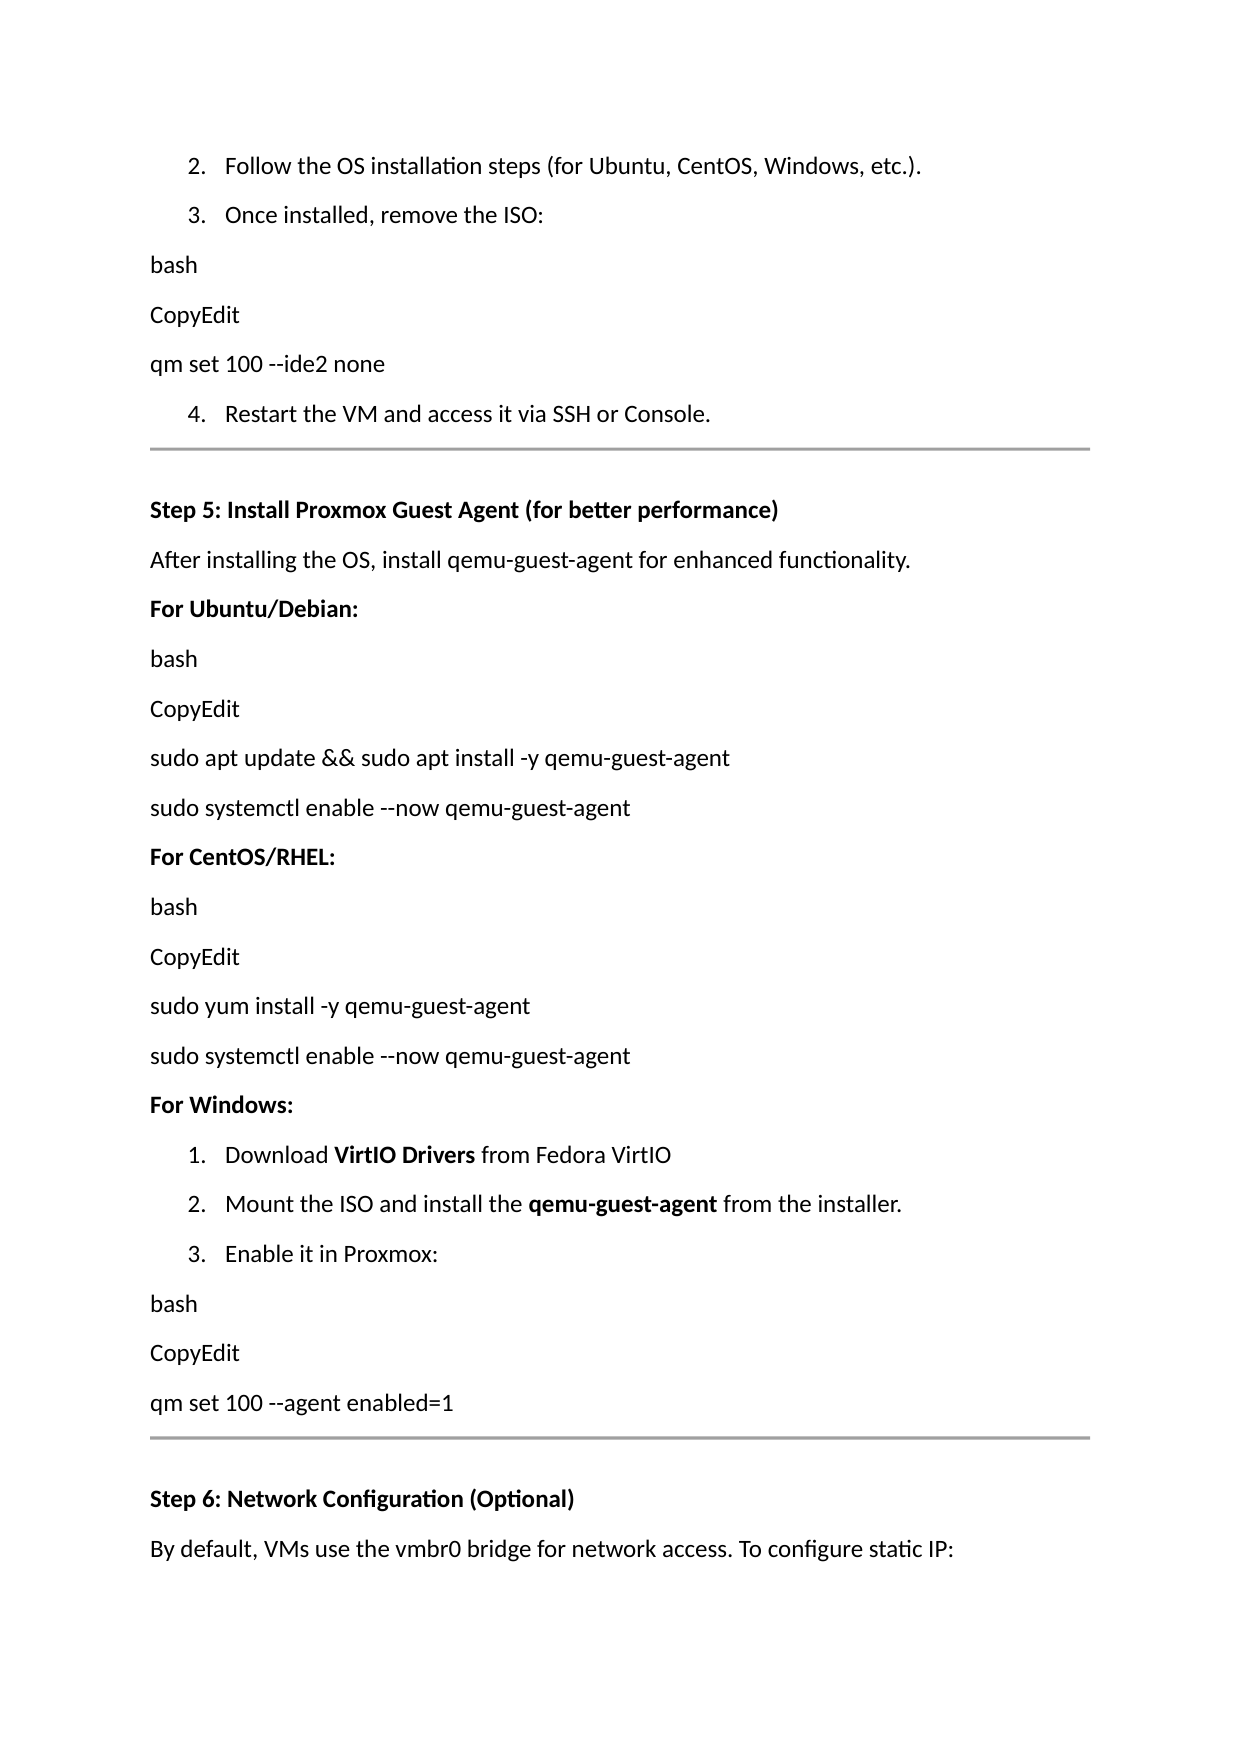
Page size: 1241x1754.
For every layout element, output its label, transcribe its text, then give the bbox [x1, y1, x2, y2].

text sudo apt update && sudo apt install -y qemu-guest-agent [150, 742, 1090, 773]
text By default, VMs use the vmbr0 bridge for network access. To configure static IP: [150, 1533, 1090, 1563]
list Download VirtIO Drivers from Fedora VirtIO [187, 1139, 1090, 1169]
text bash [150, 891, 1090, 922]
text bash [150, 1288, 1090, 1318]
list Once installed, remove the ISO: [187, 199, 1090, 230]
text sudo systemctl enable --now qemu-guest-agent [150, 1040, 1090, 1070]
text sudo yum install -y qemu-guest-agent [150, 990, 1090, 1021]
list Follow the OS installation steps (for Ubuntu, CentOS, Windows, etc.). [187, 150, 1090, 181]
text CopyEdit [150, 1337, 1090, 1368]
text qm set 100 --agent enabled=1 [150, 1387, 1090, 1417]
text CopyEdit [150, 941, 1090, 971]
list Mount the ISO and install the qemu-guest-agent from the installer. [187, 1188, 1090, 1219]
text bash [150, 643, 1090, 674]
text After installing the OS, install qemu-guest-agent for enhanced functionality. [150, 544, 1090, 574]
text sudo systemctl enable --now qemu-guest-agent [150, 792, 1090, 822]
list Enable it in Proxmox: [187, 1238, 1090, 1269]
text CopyEdit [150, 299, 1090, 329]
text For Windows: [150, 1089, 1090, 1120]
text qm set 100 --ide2 none [150, 348, 1090, 379]
text Step 6: Network Configuration (Optional) [150, 1483, 1090, 1514]
text Step 5: Install Proxmox Guest Agent (for better performance) [150, 494, 1090, 525]
text CopyEdit [150, 693, 1090, 723]
text For CentOS/RHEL: [150, 841, 1090, 872]
text bash [150, 249, 1090, 280]
text For Ubuntu/Debian: [150, 593, 1090, 624]
list Restart the VM and access it via SSH or Console. [187, 398, 1090, 428]
